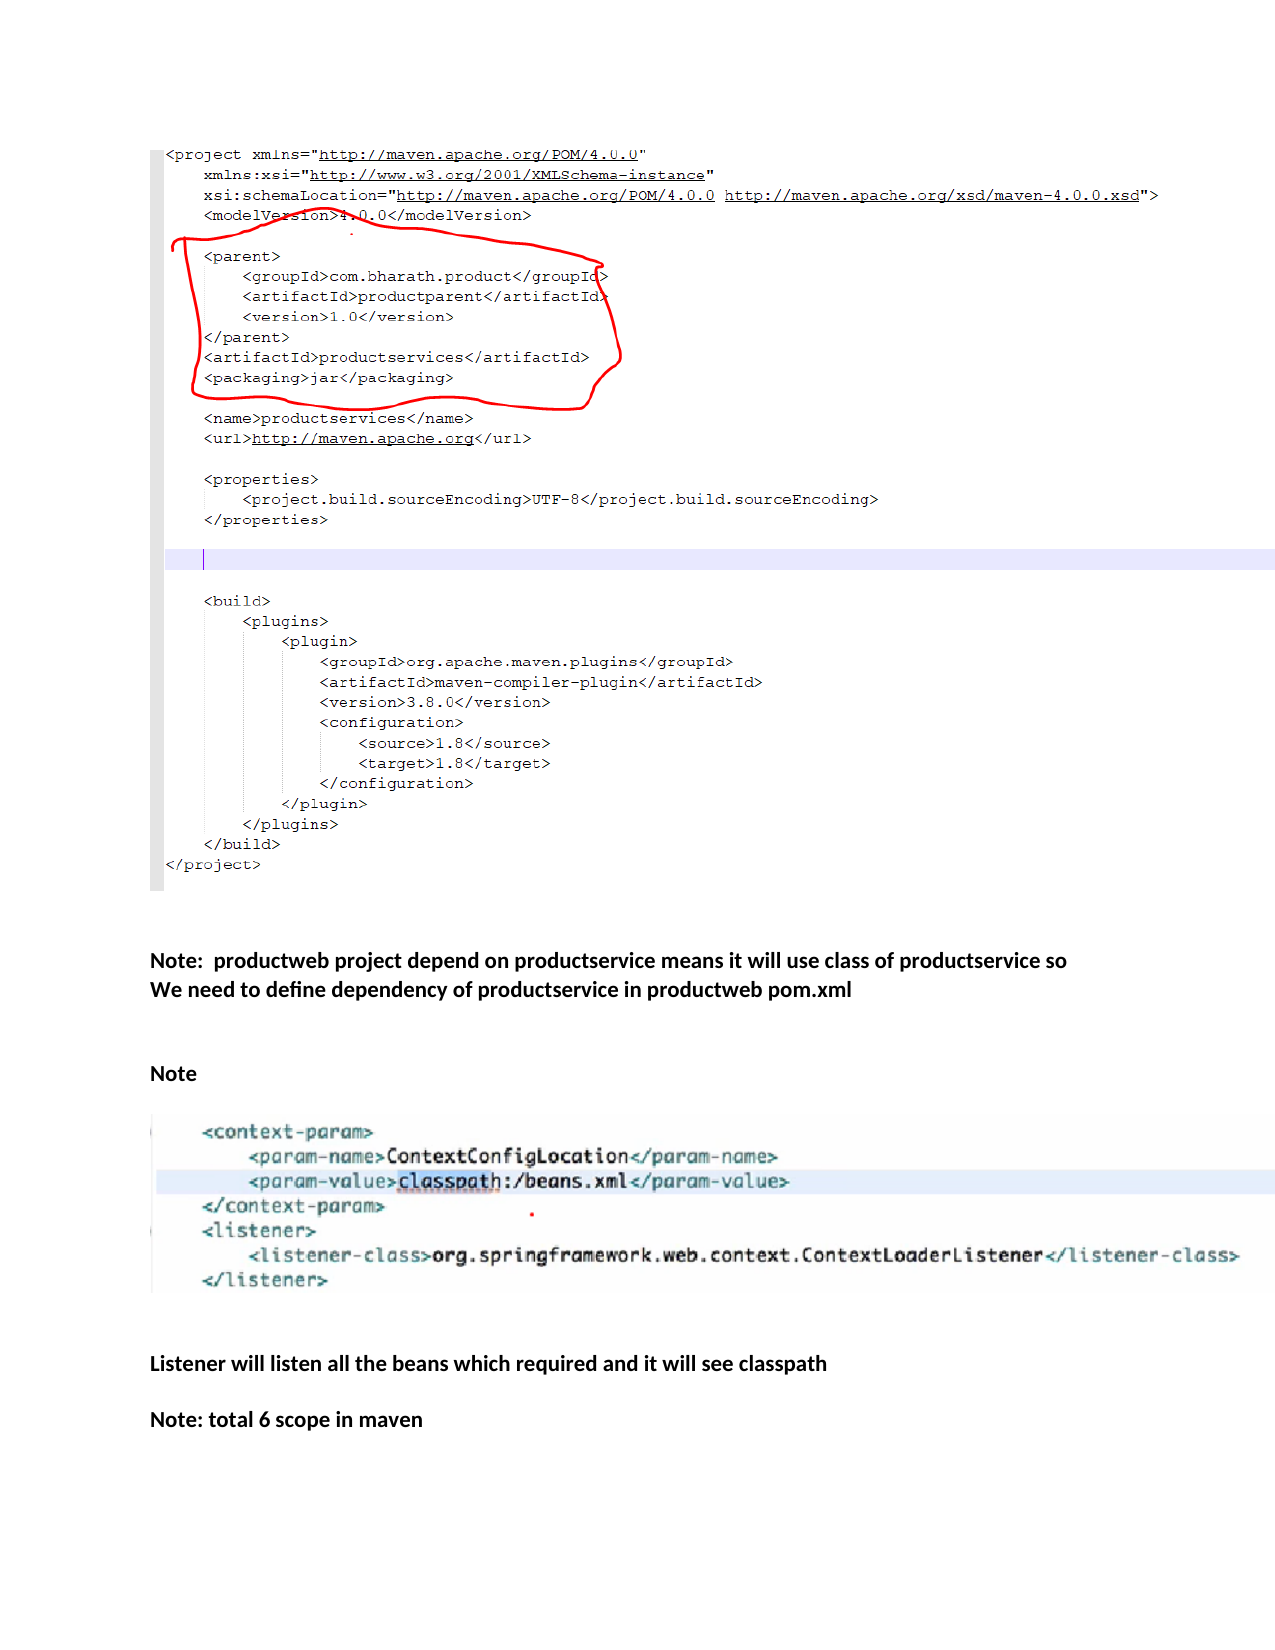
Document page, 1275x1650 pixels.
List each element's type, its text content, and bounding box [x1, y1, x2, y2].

picture [150, 1114, 1275, 1293]
text Listener will listen all the beans which required and it will see classpath [150, 1349, 1266, 1377]
text Note: total 6 scope in maven [150, 1405, 1266, 1433]
text Note [150, 1059, 1266, 1087]
text We need to define dependency of productservice in productweb pom.xml [150, 975, 1266, 1003]
picture [150, 150, 1275, 891]
text Note: productweb project depend on productservice means it will use class of productservice so [150, 947, 1266, 975]
